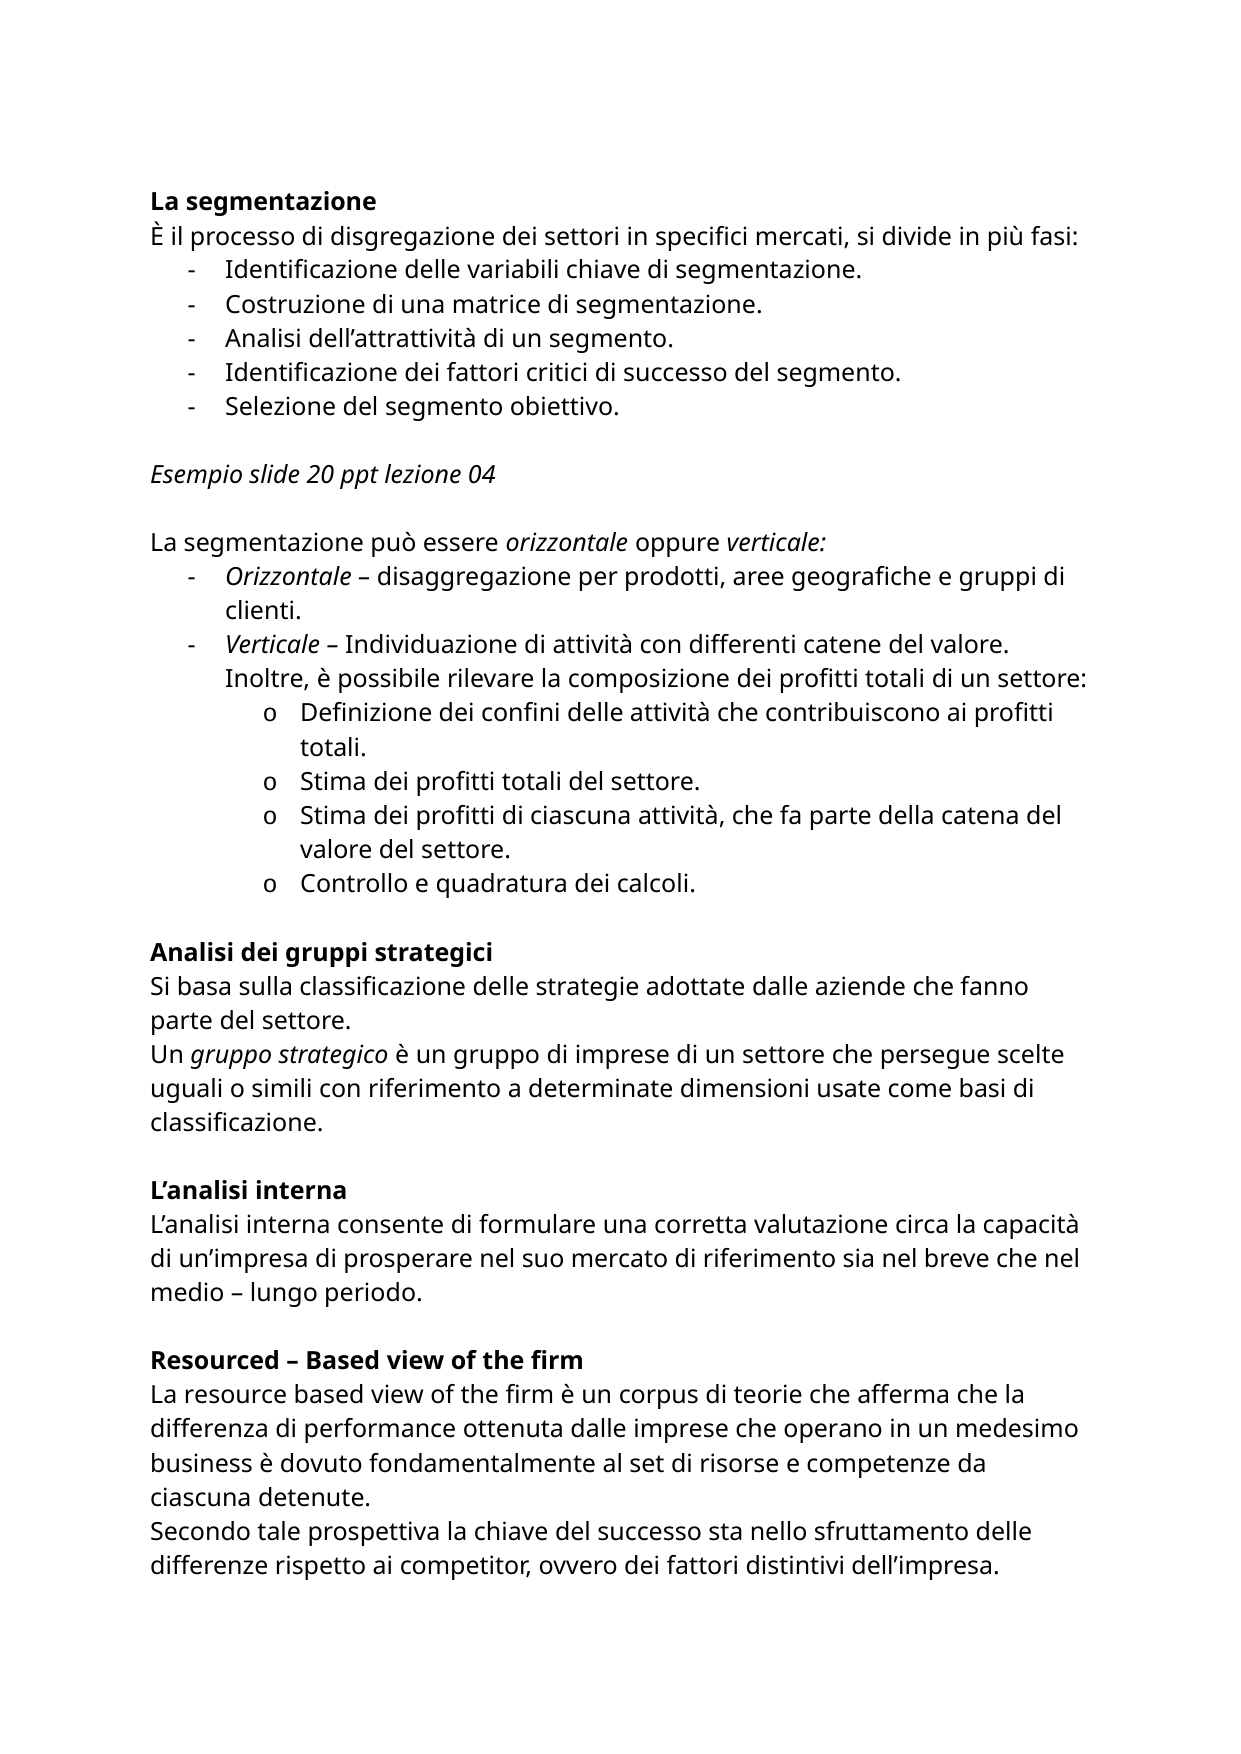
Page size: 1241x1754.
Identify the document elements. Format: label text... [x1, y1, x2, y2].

list Stima dei profitti di ciascuna attività, che fa parte della catena del valore del settore. [262, 798, 1090, 866]
text La resource based view of the firm è un corpus di teorie che afferma che la [150, 1377, 1090, 1411]
list Identificazione dei fattori critici di successo del segmento. [187, 354, 1090, 388]
text Analisi dei gruppi strategici [150, 934, 1090, 968]
text L’analisi interna consente di formulare una corretta valutazione circa la capacità di un’impresa di prosperare nel suo mercato di riferimento sia nel breve che nel medio – lungo periodo. [150, 1207, 1090, 1309]
list Stima dei profitti totali del settore. [262, 763, 1090, 798]
text ciascuna detenute. [150, 1479, 1090, 1513]
list Orizzontale – disaggregazione per prodotti, aree geografiche e gruppi di clienti. [187, 559, 1090, 627]
text differenza di performance ottenuta dalle imprese che operano in un medesimo [150, 1411, 1090, 1445]
list Analisi dell’attrattività di un segmento. [187, 320, 1090, 354]
list Identificazione delle variabili chiave di segmentazione. [187, 252, 1090, 286]
text L’analisi interna [150, 1173, 1090, 1207]
text La segmentazione [150, 184, 1090, 218]
text business è dovuto fondamentalmente al set di risorse e competenze da [150, 1445, 1090, 1479]
text È il processo di disgregazione dei settori in specifici mercati, si divide in più fasi: [150, 218, 1090, 252]
text Un gruppo strategico è un gruppo di imprese di un settore che persegue scelte uguali o simili con riferimento a determinate dimensioni usate come basi di classificazione. [150, 1036, 1090, 1139]
text Secondo tale prospettiva la chiave del successo sta nello sfruttamento delle differenze rispetto ai competitor, ovvero dei fattori distintivi dell’impresa. [150, 1513, 1090, 1581]
text La segmentazione può essere orizzontale oppure verticale: [150, 525, 1090, 559]
text Esempio slide 20 ppt lezione 04 [150, 457, 1090, 491]
text Si basa sulla classificazione delle strategie adottate dalle aziende che fanno parte del settore. [150, 968, 1090, 1036]
list Controllo e quadratura dei calcoli. [262, 866, 1090, 900]
list Definizione dei confini delle attività che contribuiscono ai profitti totali. [262, 695, 1090, 763]
text Resourced – Based view of the firm [150, 1343, 1090, 1377]
list Selezione del segmento obiettivo. [187, 388, 1090, 422]
list Costruzione di una matrice di segmentazione. [187, 286, 1090, 320]
list Verticale – Individuazione di attività con differenti catene del valore. Inoltre, è possibile rilevare la composizione dei profitti totali di un settore: [187, 627, 1090, 695]
